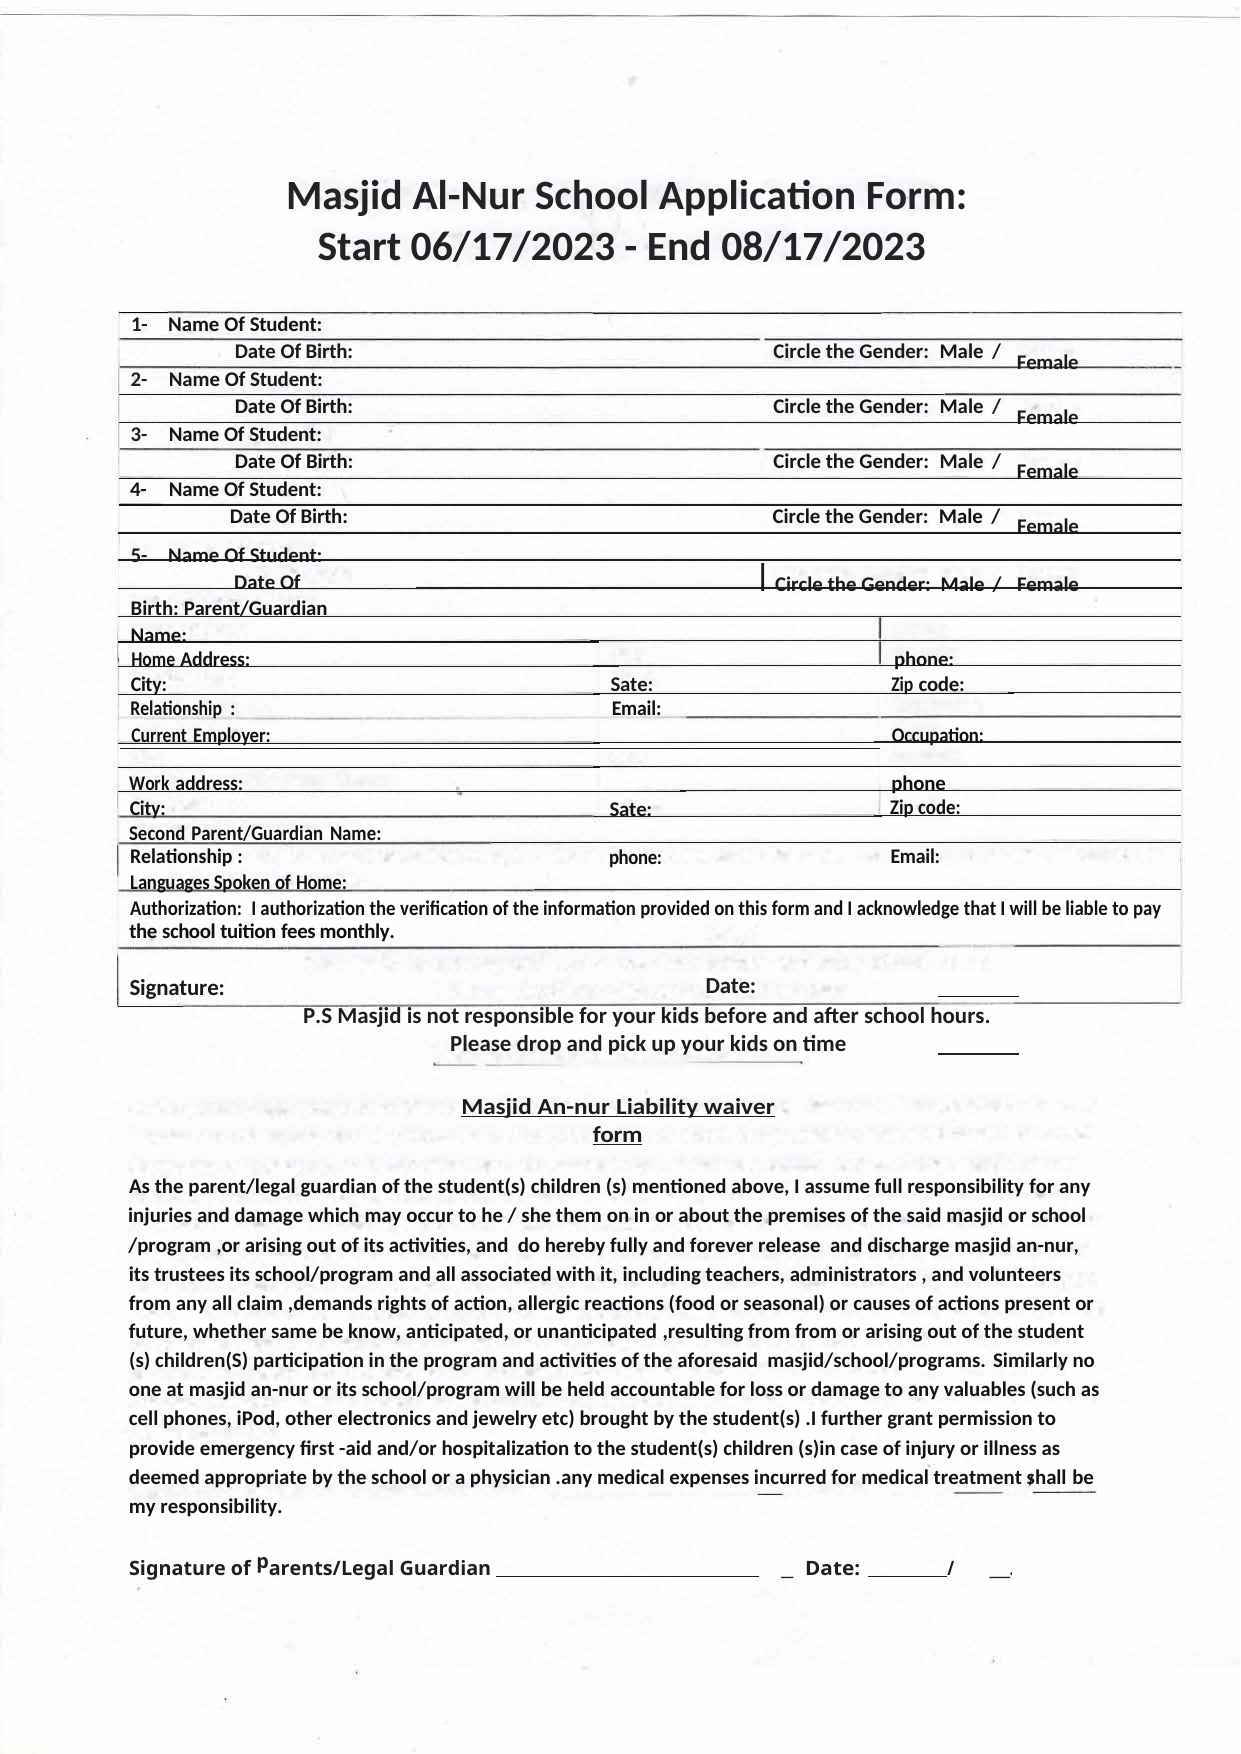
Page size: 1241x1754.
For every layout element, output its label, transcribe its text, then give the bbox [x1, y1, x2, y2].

text Date Of Birth: Circle the Gender: Male / [229, 503, 1002, 528]
table_cell Current Employer: [120, 722, 599, 748]
table_cell City: [120, 673, 599, 698]
text Date Of Birth: Circle the Gender: Male / [234, 338, 1002, 364]
table_cell Relationship : [120, 698, 599, 722]
list Name Of Student: [130, 421, 1002, 446]
text Work address: [129, 771, 388, 796]
table_header [599, 647, 880, 673]
text Female Female Female [1017, 349, 1080, 484]
text Authorization: I authorization the verification of the information provided on this form and I acknowledge that I will be liable to pay the school tuition fees monthly. [129, 896, 1176, 944]
table_header phone: [880, 647, 991, 673]
text Second Parent/Guardian Name: Relationship : [129, 821, 388, 869]
text phone Zip code: [890, 771, 962, 820]
table_cell [880, 698, 991, 722]
list Name Of Student: [130, 366, 1002, 391]
text Date Of Birth: Parent/Guardian Name: [130, 569, 353, 647]
table_cell Occupation: [880, 722, 991, 748]
text /program ,or arising out of its activities, and do hereby fully and forever release and discharge masjid an-nur, its trustees its school/program and all associated with it, including teachers, administrators , and volunteers from any all claim ,demands rights of action, allergic reactions (food or seasonal) or causes of actions present or future, whether same be know, anticipated, or unanticipated ,resulting from from or arising out of the student [128, 1233, 1098, 1344]
list Name Of Student: [131, 311, 1002, 336]
text Email: [890, 843, 1176, 869]
text Signature: Date: [129, 972, 1176, 1001]
table_cell Email: [599, 698, 880, 722]
text P.S Masjid is not responsible for your kids before and after school hours. Please drop and pick up your kids on time [303, 1002, 1020, 1058]
list Name Of Student: [130, 476, 1002, 502]
list Name Of Student: [130, 542, 356, 567]
text Signature of parents/Legal Guardian _ Date: / _. [129, 1547, 1176, 1581]
text City: [129, 796, 388, 820]
text Masjid An-nur Liability waiver form [433, 1092, 802, 1148]
table_cell Zip code: [880, 673, 991, 698]
picture [0, 0, 1241, 1754]
text I Circle the Gender: Male / [758, 553, 1002, 600]
text (s) children(S) participation in the program and activities of the aforesaid masjid/school/programs. Similarly no one at masjid an-nur or its school/program will be held accountable for loss or damage to any valuables (such as cell phones, iPod, other electronics and jewelry etc) brought by the student(s) .I further grant permission to provide emergency first -aid and/or hospitalization to the student(s) children (s)in case of injury or illness as deemed appropriate by the school or a physician .any medical expenses incurred for medical treatment shall be my responsibility. [129, 1347, 1117, 1518]
table_cell Sate: [599, 673, 880, 698]
text Date Of Birth: Circle the Gender: Male / [234, 393, 1002, 418]
text Female [1017, 514, 1176, 539]
table_cell [599, 722, 880, 748]
text As the parent/legal guardian of the student(s) children (s) mentioned above, I assume full responsibility for any injuries and damage which may occur to he / she them on in or about the premises of the said masjid or school [128, 1173, 1098, 1228]
table_header Home Address: [120, 647, 599, 673]
text Date Of Birth: Circle the Gender: Male / [234, 448, 1002, 474]
text Sate: phone: [609, 796, 667, 870]
text Masjid Al-Nur School Application Form: Start 06/17/2023 - End 08/17/2023 [286, 169, 1040, 270]
text Female [1017, 571, 1176, 597]
text Languages Spoken of Home: [130, 869, 388, 894]
